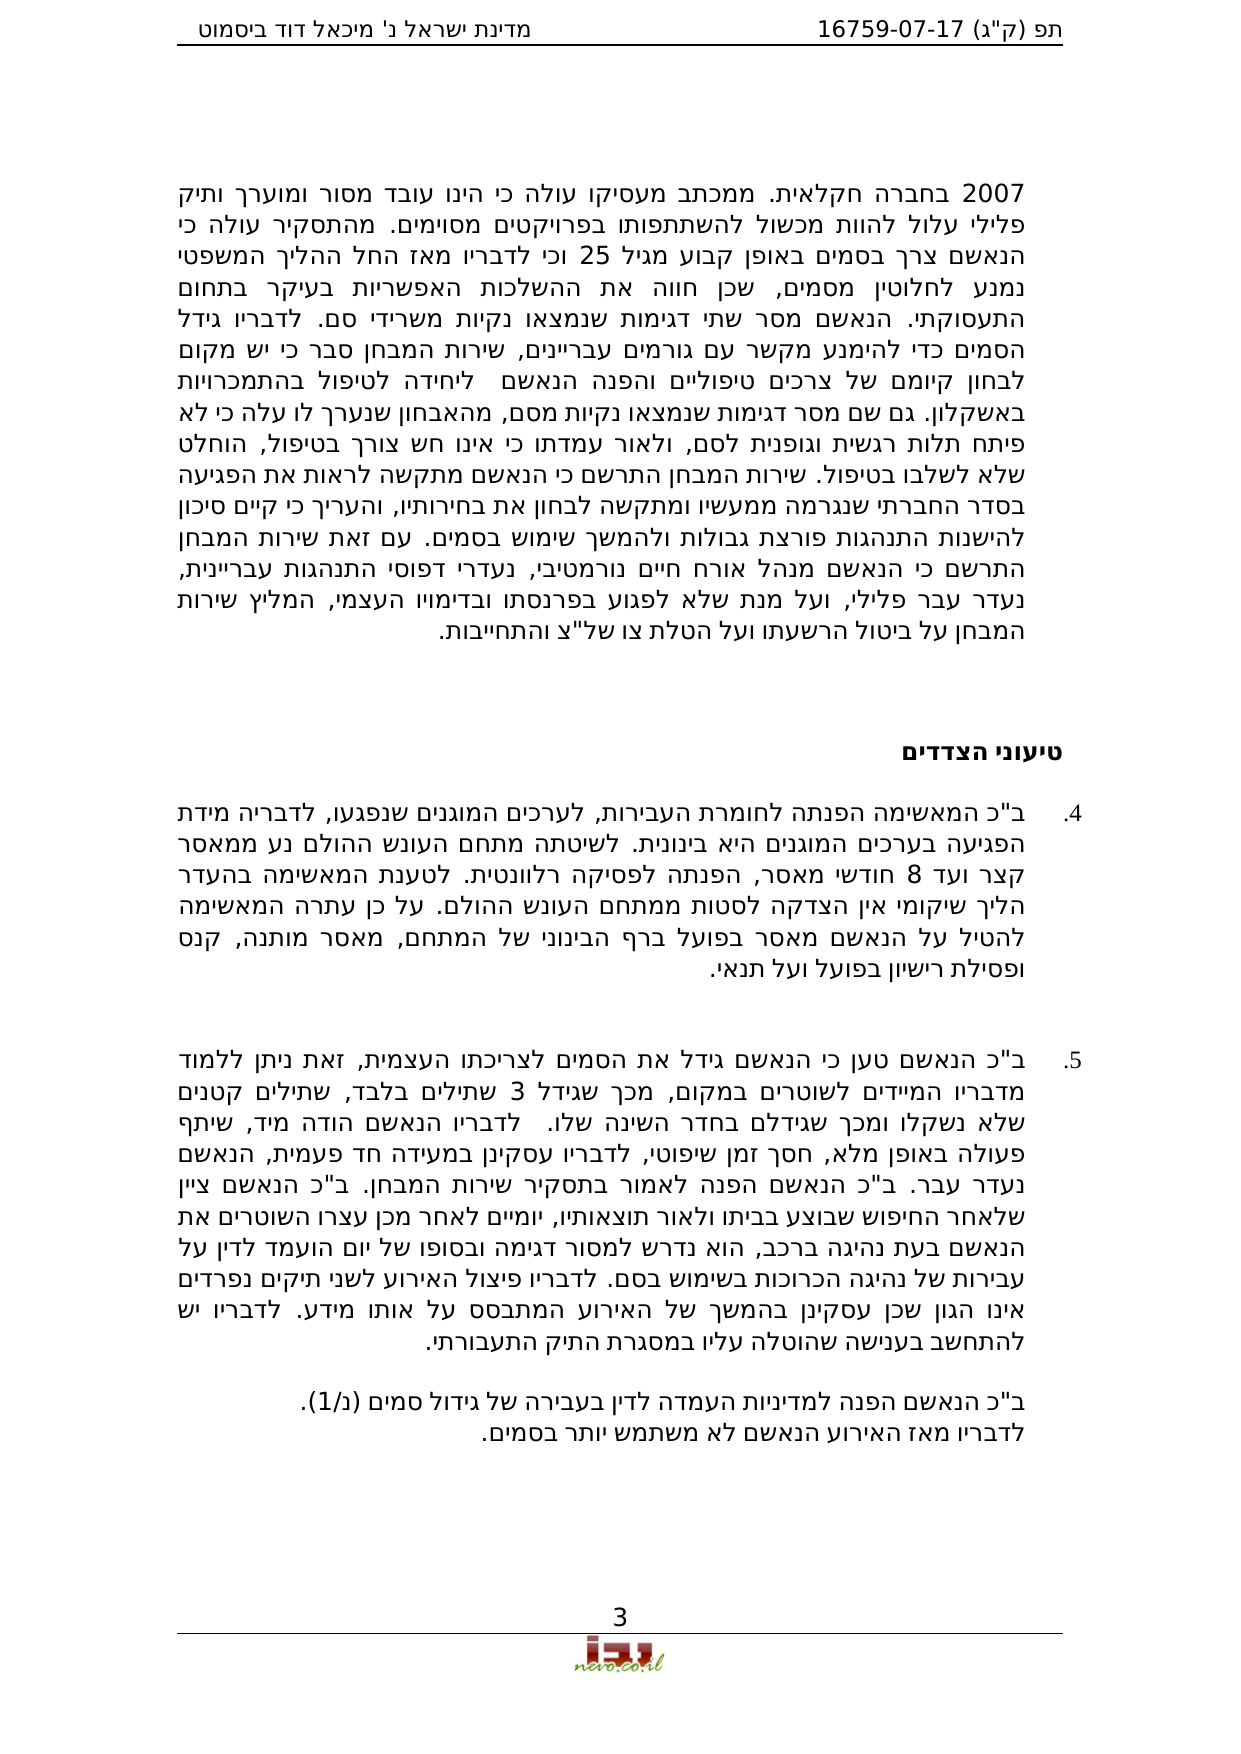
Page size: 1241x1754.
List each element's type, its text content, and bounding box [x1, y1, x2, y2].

text טיעוני הצדדים [177, 736, 1063, 767]
text ב"כ הנאשם הפנה למדיניות העמדה לדין בעבירה של גידול סמים (נ/1). [177, 1386, 1063, 1417]
text לדבריו מאז האירוע הנאשם לא משתמש יותר בסמים. [177, 1417, 1063, 1448]
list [177, 177, 1063, 646]
list ב"כ המאשימה הפנתה לחומרת העבירות, לערכים המוגנים שנפגעו, לדבריה מידת הפגיעה בערכים המוגנים היא בינונית. לשיטתה מתחם העונש ההולם נע ממאסר קצר ועד 8 חודשי מאסר, הפנתה לפסיקה רלוונטית. לטענת המאשימה בהעדר הליך שיקומי אין הצדקה לסטות ממתחם העונש ההולם. על כן עתרה המאשימה להטיל על הנאשם מאסר בפועל ברף הבינוני של המתחם, מאסר מותנה, קנס ופסילת רישיון בפועל ועל תנאי. [177, 796, 1063, 983]
picture [574, 1635, 666, 1673]
list ב"כ הנאשם טען כי הנאשם גידל את הסמים לצריכתו העצמית, זאת ניתן ללמוד מדבריו המיידים לשוטרים במקום, מכך שגידל 3 שתילים בלבד, שתילים קטנים שלא נשקלו ומכך שגידלם בחדר השינה שלו. לדבריו הנאשם הודה מיד, שיתף פעולה באופן מלא, חסך זמן שיפוטי, לדבריו עסקינן במעידה חד פעמית, הנאשם נעדר עבר. ב"כ הנאשם הפנה לאמור בתסקיר שירות המבחן. ב"כ הנאשם ציין שלאחר החיפוש שבוצע בביתו ולאור תוצאותיו, יומיים לאחר מכן עצרו השוטרים את הנאשם בעת נהיגה ברכב, הוא נדרש למסור דגימה ובסופו של יום הועמד לדין על עבירות של נהיגה הכרוכות בשימוש בסם. לדבריו פיצול האירוע לשני תיקים נפרדים אינו הגון שכן עסקינן בהמשך של האירוע המתבסס על אותו מידע. לדבריו יש להתחשב בענישה שהוטלה עליו במסגרת התיק התעבורתי. [177, 1044, 1063, 1356]
